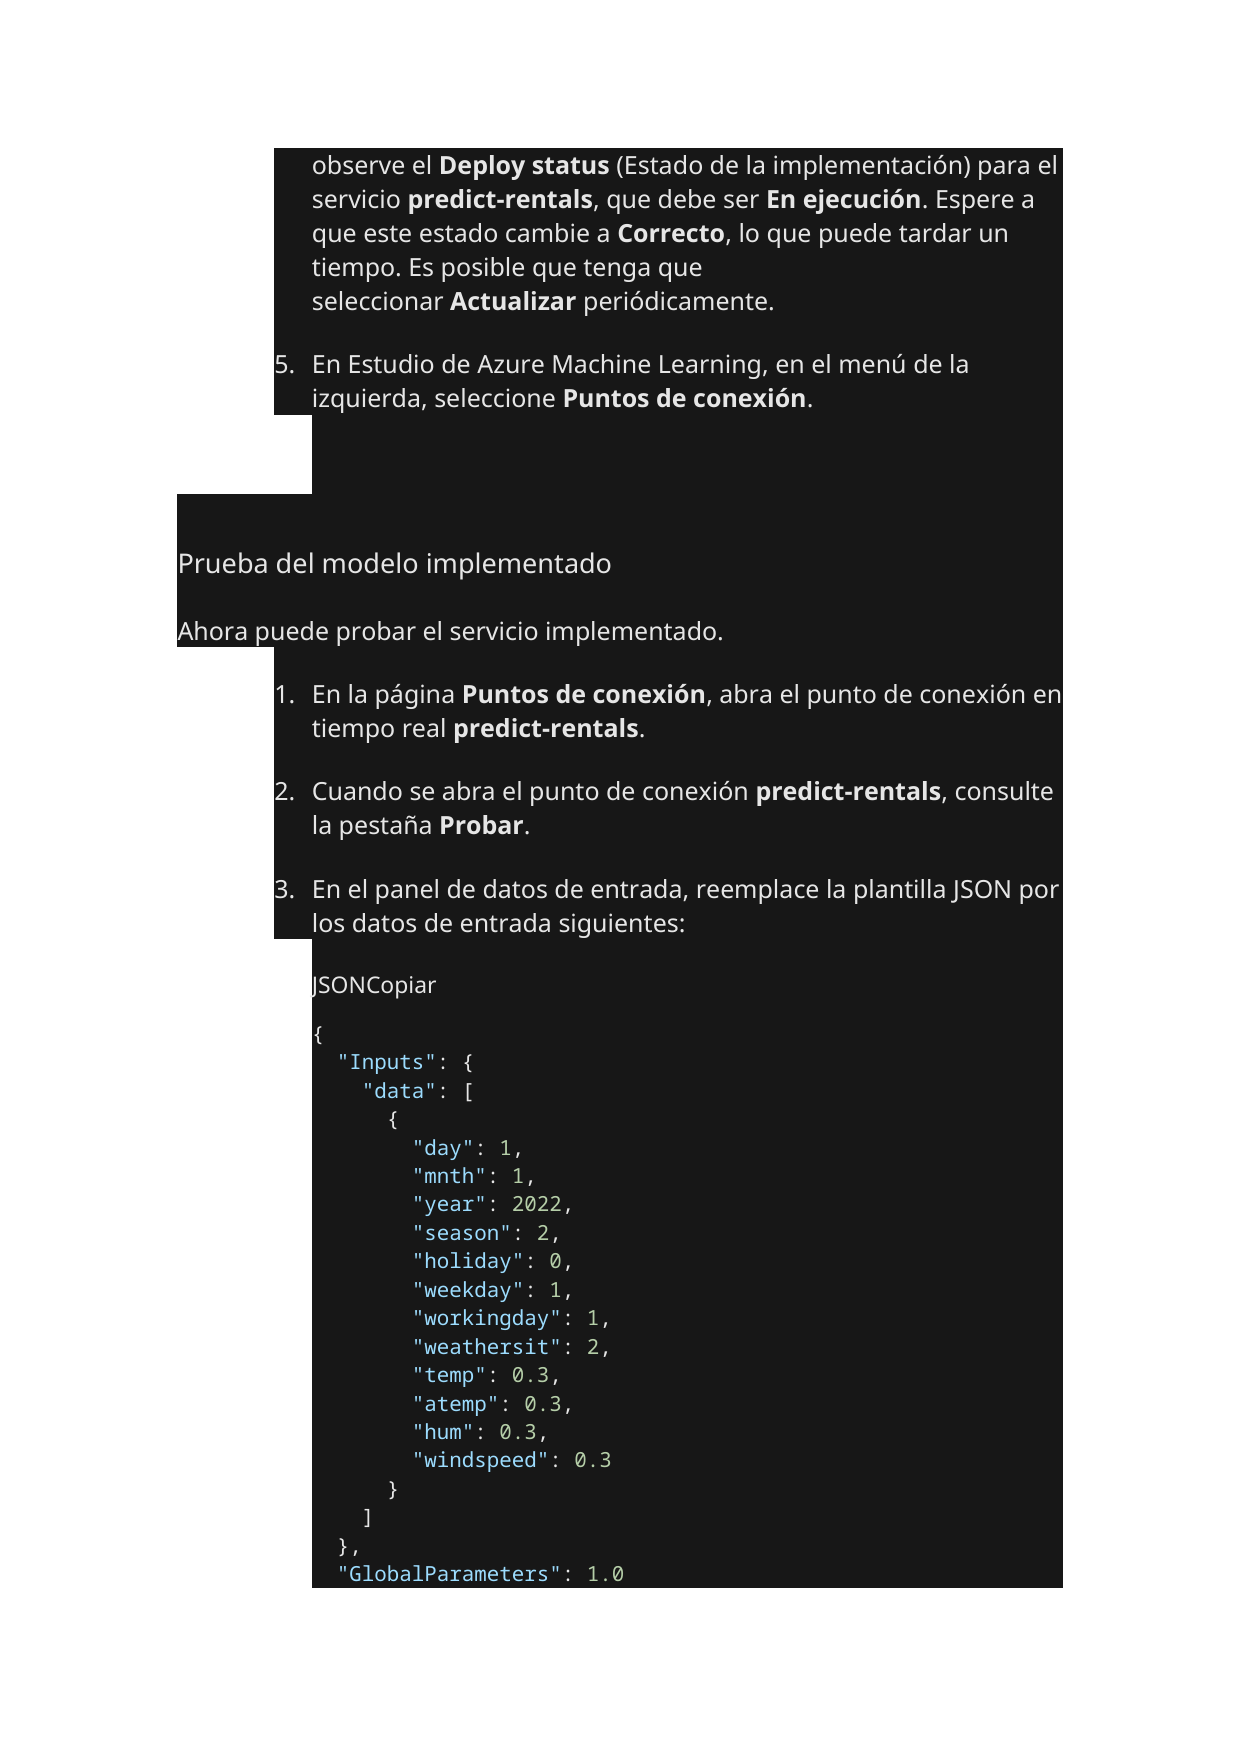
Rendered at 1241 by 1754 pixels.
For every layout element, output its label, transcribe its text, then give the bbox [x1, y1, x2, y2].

text "Inputs": { [312, 1047, 1063, 1076]
list Cuando se abra el punto de conexión predict-rentals, consulte la pestaña Probar. [274, 774, 1063, 842]
text JSONCopiar [312, 968, 1063, 1000]
text "weekday": 1, [312, 1275, 1063, 1303]
text "atemp": 0.3, [312, 1389, 1063, 1417]
text "temp": 0.3, [312, 1360, 1063, 1389]
list En Estudio de Azure Machine Learning, en el menú de la izquierda, seleccione Puntos de conexión. [274, 347, 1063, 415]
text Ahora puede probar el servicio implementado. [177, 613, 1063, 647]
text ] [312, 1502, 1063, 1531]
text { [312, 1019, 1063, 1047]
text } [312, 1474, 1063, 1502]
subtitle Prueba del modelo implementado [177, 544, 1063, 581]
text "GlobalParameters": 1.0 [312, 1559, 1063, 1588]
text "data": [ [312, 1076, 1063, 1104]
text "holiday": 0, [312, 1246, 1063, 1275]
text { [312, 1104, 1063, 1133]
text "season": 2, [312, 1218, 1063, 1246]
list En el panel de datos de entrada, reemplace la plantilla JSON por los datos de entrada siguientes: [274, 871, 1063, 939]
text "day": 1, [312, 1133, 1063, 1161]
list En la página Puntos de conexión, abra el punto de conexión en tiempo real predict-rentals. [274, 677, 1063, 745]
text "hum": 0.3, [312, 1417, 1063, 1446]
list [274, 148, 1063, 318]
text "workingday": 1, [312, 1303, 1063, 1332]
text }, [312, 1531, 1063, 1559]
text "windspeed": 0.3 [312, 1446, 1063, 1474]
text "weathersit": 2, [312, 1332, 1063, 1360]
text "year": 2022, [312, 1189, 1063, 1218]
text "mnth": 1, [312, 1161, 1063, 1189]
